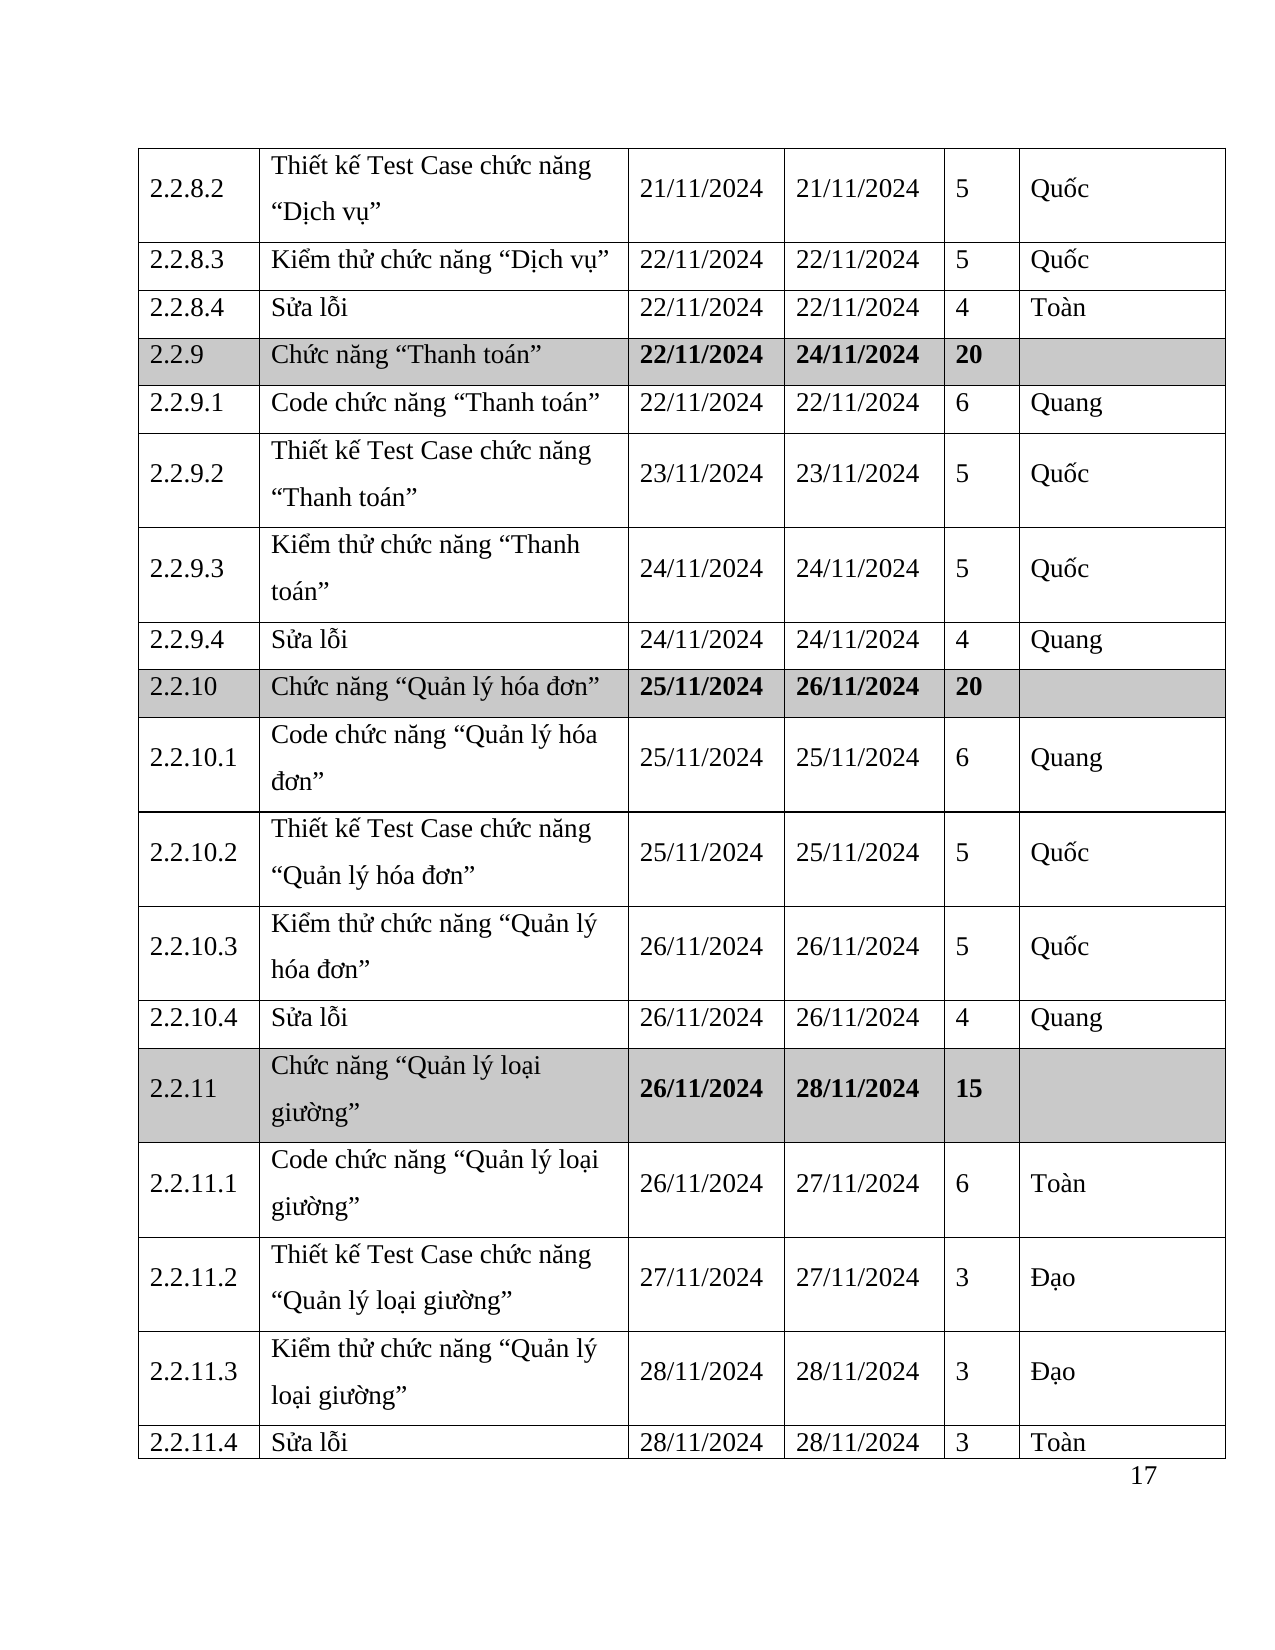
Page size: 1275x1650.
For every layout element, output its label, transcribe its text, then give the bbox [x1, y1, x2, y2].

table_cell Quốc [1020, 149, 1225, 242]
table_cell 2.2.8.3 [139, 243, 259, 290]
table_cell 24/11/2024 [629, 528, 784, 622]
table_cell Kiểm thử chức năng “Thanh toán” [260, 528, 628, 622]
table_cell [1020, 1049, 1225, 1142]
table_cell 2.2.9.2 [139, 434, 259, 527]
table_cell 22/11/2024 [629, 386, 784, 433]
table_cell Kiểm thử chức năng “Quản lý hóa đơn” [260, 907, 628, 1000]
table_cell 24/11/2024 [785, 528, 944, 622]
table_cell 3 [945, 1238, 1019, 1331]
table_cell 2.2.10.4 [139, 1001, 259, 1048]
table_cell 25/11/2024 [629, 718, 784, 811]
table_cell Thiết kế Test Case chức năng “Quản lý loại giường” [260, 1238, 628, 1331]
table_cell 27/11/2024 [629, 1238, 784, 1331]
table_cell 5 [945, 243, 1019, 290]
table_cell Quang [1020, 623, 1225, 669]
table_cell 26/11/2024 [629, 1001, 784, 1048]
table_cell Quốc [1020, 434, 1225, 527]
table_cell [1020, 339, 1225, 385]
table_cell 5 [945, 149, 1019, 242]
table_cell Kiểm thử chức năng “Quản lý loại giường” [260, 1332, 628, 1425]
table_cell 2.2.10 [139, 670, 259, 717]
table_cell 2.2.10.1 [139, 718, 259, 811]
table_cell 5 [945, 813, 1019, 906]
table_cell 2.2.11.2 [139, 1238, 259, 1331]
table_cell 24/11/2024 [785, 623, 944, 669]
table_cell 2.2.9.3 [139, 528, 259, 622]
table_cell 22/11/2024 [785, 291, 944, 337]
table_cell [1020, 670, 1225, 717]
table_cell 3 [945, 1332, 1019, 1425]
table_cell Sửa lỗi [260, 1001, 628, 1048]
table_cell 24/11/2024 [629, 623, 784, 669]
table_cell 25/11/2024 [785, 813, 944, 906]
table_cell 27/11/2024 [785, 1238, 944, 1331]
table_cell 6 [945, 1143, 1019, 1237]
table_cell 26/11/2024 [629, 1143, 784, 1237]
table_cell Kiểm thử chức năng “Dịch vụ” [260, 243, 628, 290]
table_cell 26/11/2024 [785, 1001, 944, 1048]
table_cell Quang [1020, 1001, 1225, 1048]
table_cell 24/11/2024 [785, 339, 944, 385]
table_cell Toàn [1020, 291, 1225, 337]
table_cell Thiết kế Test Case chức năng “Thanh toán” [260, 434, 628, 527]
table_cell 22/11/2024 [629, 243, 784, 290]
table_cell Code chức năng “Quản lý hóa đơn” [260, 718, 628, 811]
table_cell Chức năng “Quản lý loại giường” [260, 1049, 628, 1142]
table_cell 4 [945, 623, 1019, 669]
table_cell Toàn [1020, 1426, 1225, 1458]
table_cell 25/11/2024 [629, 813, 784, 906]
table_cell 2.2.11.1 [139, 1143, 259, 1237]
table_cell 2.2.9.1 [139, 386, 259, 433]
table_cell Code chức năng “Thanh toán” [260, 386, 628, 433]
table_cell 28/11/2024 [629, 1426, 784, 1458]
table_cell 27/11/2024 [785, 1143, 944, 1237]
table_cell 25/11/2024 [629, 670, 784, 717]
table_cell Toàn [1020, 1143, 1225, 1237]
table_cell 2.2.11.4 [139, 1426, 259, 1458]
table_cell Đạo [1020, 1238, 1225, 1331]
table_cell 6 [945, 386, 1019, 433]
table_cell 23/11/2024 [785, 434, 944, 527]
table_cell 21/11/2024 [629, 149, 784, 242]
table_cell Chức năng “Thanh toán” [260, 339, 628, 385]
table_cell 28/11/2024 [629, 1332, 784, 1425]
table_cell 4 [945, 1001, 1019, 1048]
table_cell 2.2.11 [139, 1049, 259, 1142]
table_cell 2.2.11.3 [139, 1332, 259, 1425]
table_cell 28/11/2024 [785, 1332, 944, 1425]
table_cell 2.2.8.4 [139, 291, 259, 337]
table_cell 5 [945, 434, 1019, 527]
table_cell 5 [945, 907, 1019, 1000]
table_cell Quốc [1020, 813, 1225, 906]
table_cell 6 [945, 718, 1019, 811]
table_cell 26/11/2024 [785, 907, 944, 1000]
table_cell Code chức năng “Quản lý loại giường” [260, 1143, 628, 1237]
table_cell Sửa lỗi [260, 1426, 628, 1458]
table_cell 26/11/2024 [629, 1049, 784, 1142]
table_cell 23/11/2024 [629, 434, 784, 527]
table_cell 4 [945, 291, 1019, 337]
table_cell 5 [945, 528, 1019, 622]
table_cell 20 [945, 339, 1019, 385]
table_cell 26/11/2024 [629, 907, 784, 1000]
table_cell 2.2.10.2 [139, 813, 259, 906]
table_cell Quốc [1020, 907, 1225, 1000]
table_cell 25/11/2024 [785, 718, 944, 811]
table_cell 2.2.9 [139, 339, 259, 385]
table_cell Chức năng “Quản lý hóa đơn” [260, 670, 628, 717]
table_cell 21/11/2024 [785, 149, 944, 242]
table_cell 20 [945, 670, 1019, 717]
table_cell 26/11/2024 [785, 670, 944, 717]
table_cell 15 [945, 1049, 1019, 1142]
table_cell Thiết kế Test Case chức năng “Dịch vụ” [260, 149, 628, 242]
table_cell Thiết kế Test Case chức năng “Quản lý hóa đơn” [260, 813, 628, 906]
table_cell 2.2.9.4 [139, 623, 259, 669]
table_cell 28/11/2024 [785, 1049, 944, 1142]
table_cell 22/11/2024 [629, 291, 784, 337]
table_cell 3 [945, 1426, 1019, 1458]
table_cell 22/11/2024 [785, 243, 944, 290]
table_cell Quang [1020, 718, 1225, 811]
table_cell 28/11/2024 [785, 1426, 944, 1458]
table_cell 2.2.8.2 [139, 149, 259, 242]
table_cell Quang [1020, 386, 1225, 433]
table_cell Sửa lỗi [260, 623, 628, 669]
table_cell Đạo [1020, 1332, 1225, 1425]
table_cell 22/11/2024 [785, 386, 944, 433]
table_cell 22/11/2024 [629, 339, 784, 385]
table_cell Quốc [1020, 243, 1225, 290]
table_cell Quốc [1020, 528, 1225, 622]
table_cell Sửa lỗi [260, 291, 628, 337]
table_cell 2.2.10.3 [139, 907, 259, 1000]
